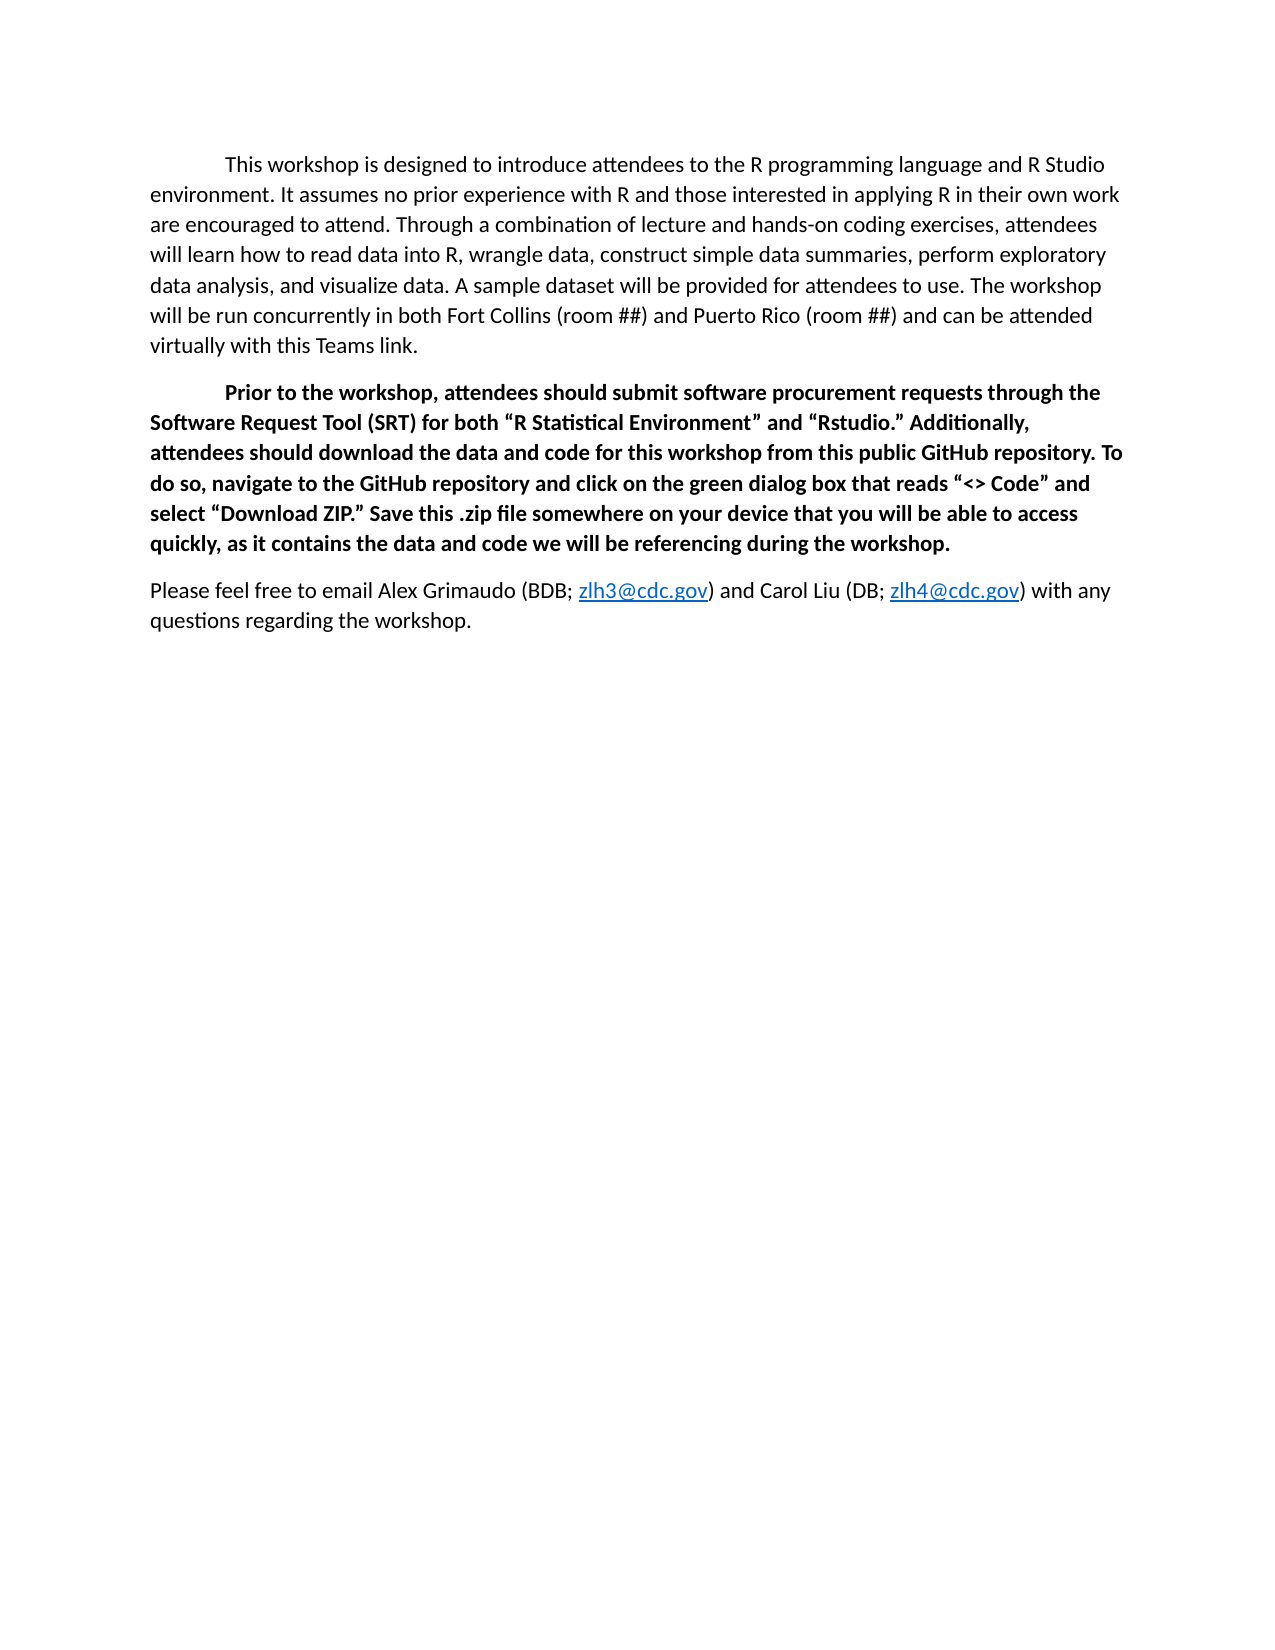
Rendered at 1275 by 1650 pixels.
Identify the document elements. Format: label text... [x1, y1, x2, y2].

text This workshop is designed to introduce attendees to the R programming language and R Studio environment. It assumes no prior experience with R and those interested in applying R in their own work are encouraged to attend. Through a combination of lecture and hands-on coding exercises, attendees will learn how to read data into R, wrangle data, construct simple data summaries, perform exploratory data analysis, and visualize data. A sample dataset will be provided for attendees to use. The workshop will be run concurrently in both Fort Collins (room ##) and Puerto Rico (room ##) and can be attended virtually with this Teams link. [150, 150, 1125, 359]
text Please feel free to email Alex Grimaudo (BDB; zlh3@cdc.gov) and Carol Liu (DB; zlh4@cdc.gov) with any questions regarding the workshop. [150, 576, 1125, 634]
text Prior to the workshop, attendees should submit software procurement requests through the Software Request Tool (SRT) for both “R Statistical Environment” and “Rstudio.” Additionally, attendees should download the data and code for this workshop from this public GitHub repository. To do so, navigate to the GitHub repository and click on the green dialog box that reads “<> Code” and select “Download ZIP.” Save this .zip file somewhere on your device that you will be able to access quickly, as it contains the data and code we will be referencing during the workshop. [150, 378, 1125, 557]
